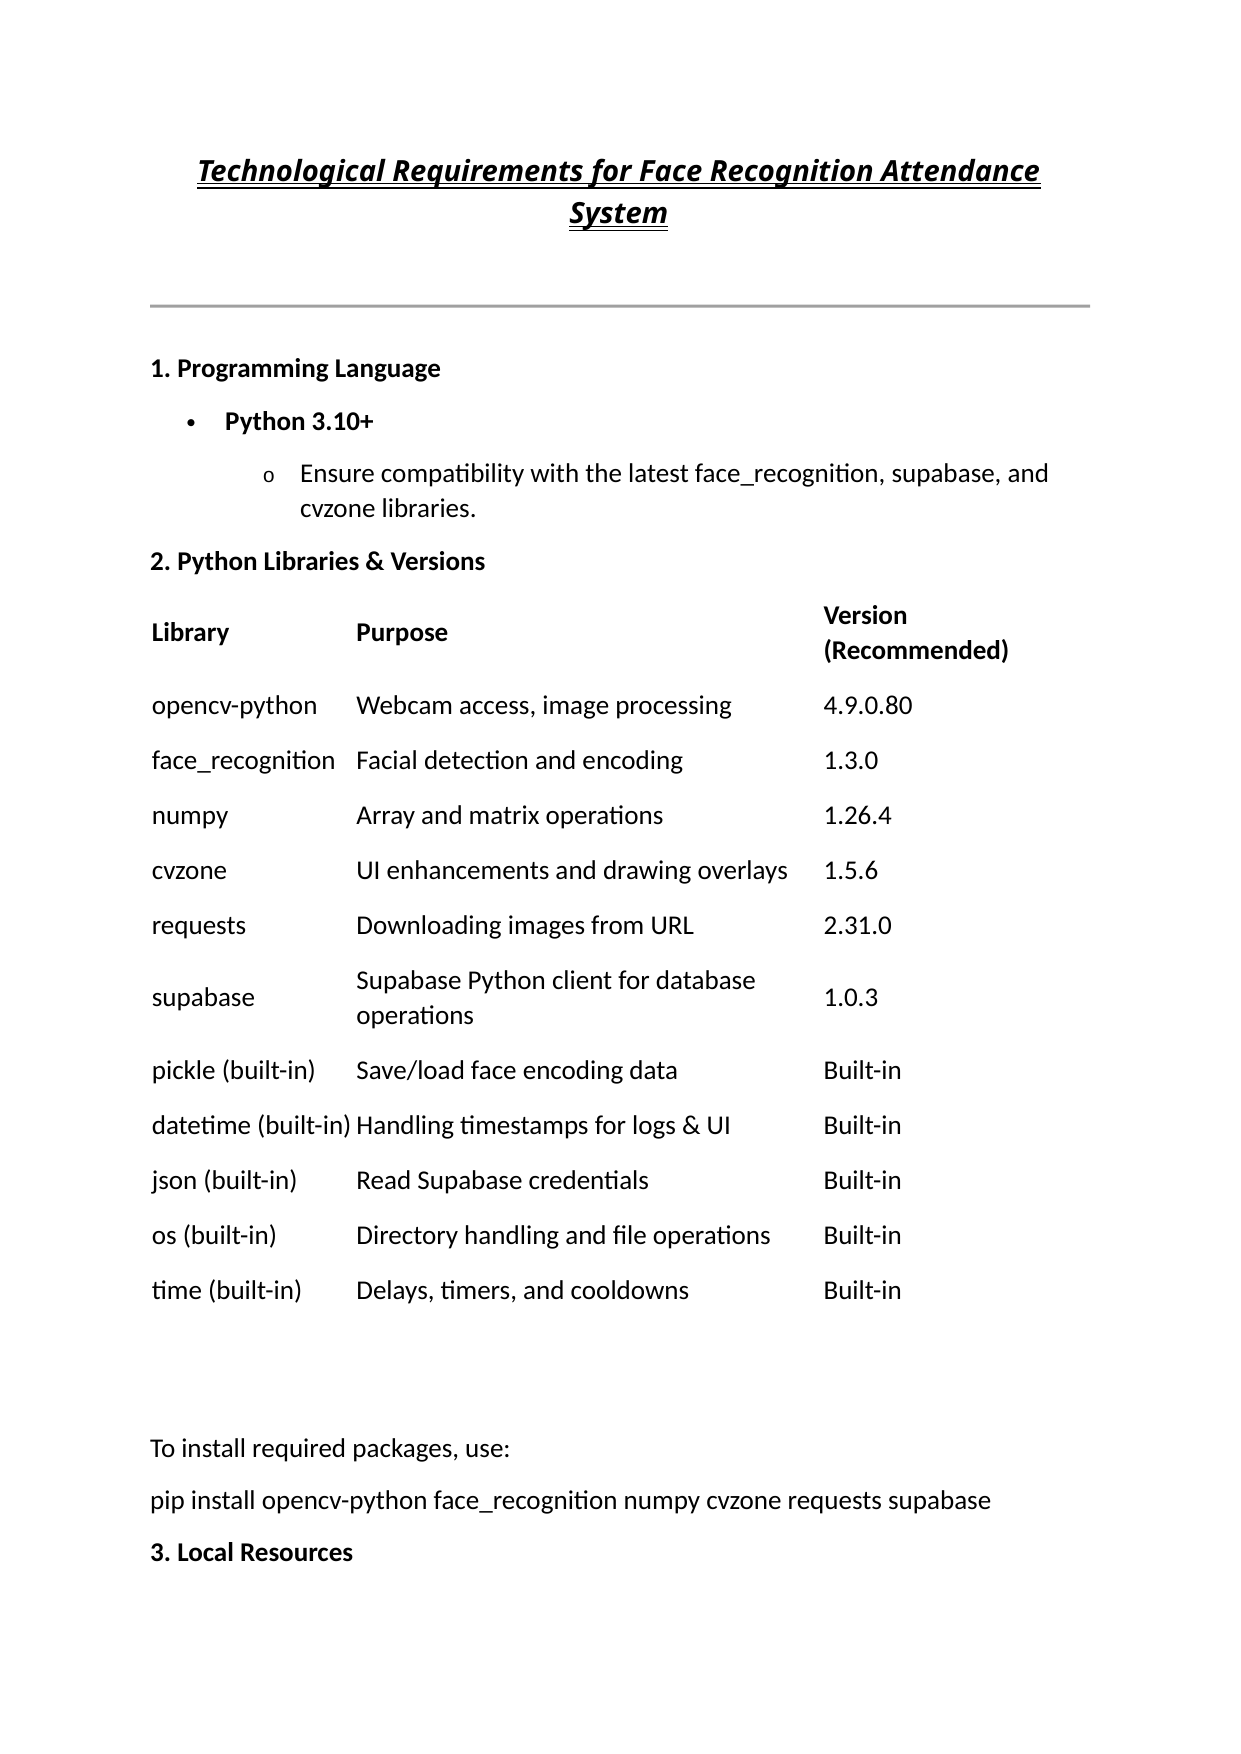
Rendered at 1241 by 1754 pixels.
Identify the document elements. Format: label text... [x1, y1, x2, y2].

table_cell 1.0.3 [822, 961, 1090, 1052]
table_cell Facial detection and encoding [355, 742, 822, 797]
list Ensure compatibility with the latest face_recognition, supabase, and cvzone libraries. [262, 456, 1090, 525]
table_cell numpy [150, 797, 355, 851]
table_cell Directory handling and file operations [355, 1216, 822, 1271]
table_header Purpose [355, 596, 822, 687]
table_cell opencv-python [150, 687, 355, 742]
table_cell supabase [150, 961, 355, 1052]
table_cell Handling timestamps for logs & UI [355, 1107, 822, 1162]
table_cell os (built-in) [150, 1216, 355, 1271]
table_cell 1.5.6 [822, 851, 1090, 906]
table_cell 1.3.0 [822, 742, 1090, 797]
table_cell 4.9.0.80 [822, 687, 1090, 742]
table_header Version (Recommended) [822, 596, 1090, 687]
text 2. Python Libraries & Versions [150, 544, 1090, 577]
text 1. Programming Language [150, 351, 1090, 384]
table_cell Built-in [822, 1216, 1090, 1271]
table_cell cvzone [150, 851, 355, 906]
table_cell json (built-in) [150, 1162, 355, 1216]
text To install required packages, use: [150, 1431, 1090, 1464]
table_cell Read Supabase credentials [355, 1162, 822, 1216]
table_cell Supabase Python client for database operations [355, 961, 822, 1052]
table_cell Built-in [822, 1271, 1090, 1326]
table_cell Array and matrix operations [355, 797, 822, 851]
text Technological Requirements for Face Recognition Attendance System [150, 150, 1090, 232]
table_cell Downloading images from URL [355, 906, 822, 961]
text pip install opencv-python face_recognition numpy cvzone requests supabase [150, 1483, 1090, 1516]
table_cell UI enhancements and drawing overlays [355, 851, 822, 906]
table_cell face_recognition [150, 742, 355, 797]
table_header Library [150, 596, 355, 687]
table_cell Delays, timers, and cooldowns [355, 1271, 822, 1326]
table_cell 2.31.0 [822, 906, 1090, 961]
list Python 3.10+ [187, 404, 1090, 437]
table_cell Save/load face encoding data [355, 1052, 822, 1107]
text 3. Local Resources [150, 1535, 1090, 1568]
table_cell requests [150, 906, 355, 961]
table_cell Built-in [822, 1052, 1090, 1107]
table_cell Built-in [822, 1162, 1090, 1216]
table_cell 1.26.4 [822, 797, 1090, 851]
table_cell Built-in [822, 1107, 1090, 1162]
table_cell datetime (built-in) [150, 1107, 355, 1162]
table_cell pickle (built-in) [150, 1052, 355, 1107]
table_cell time (built-in) [150, 1271, 355, 1326]
table_cell Webcam access, image processing [355, 687, 822, 742]
